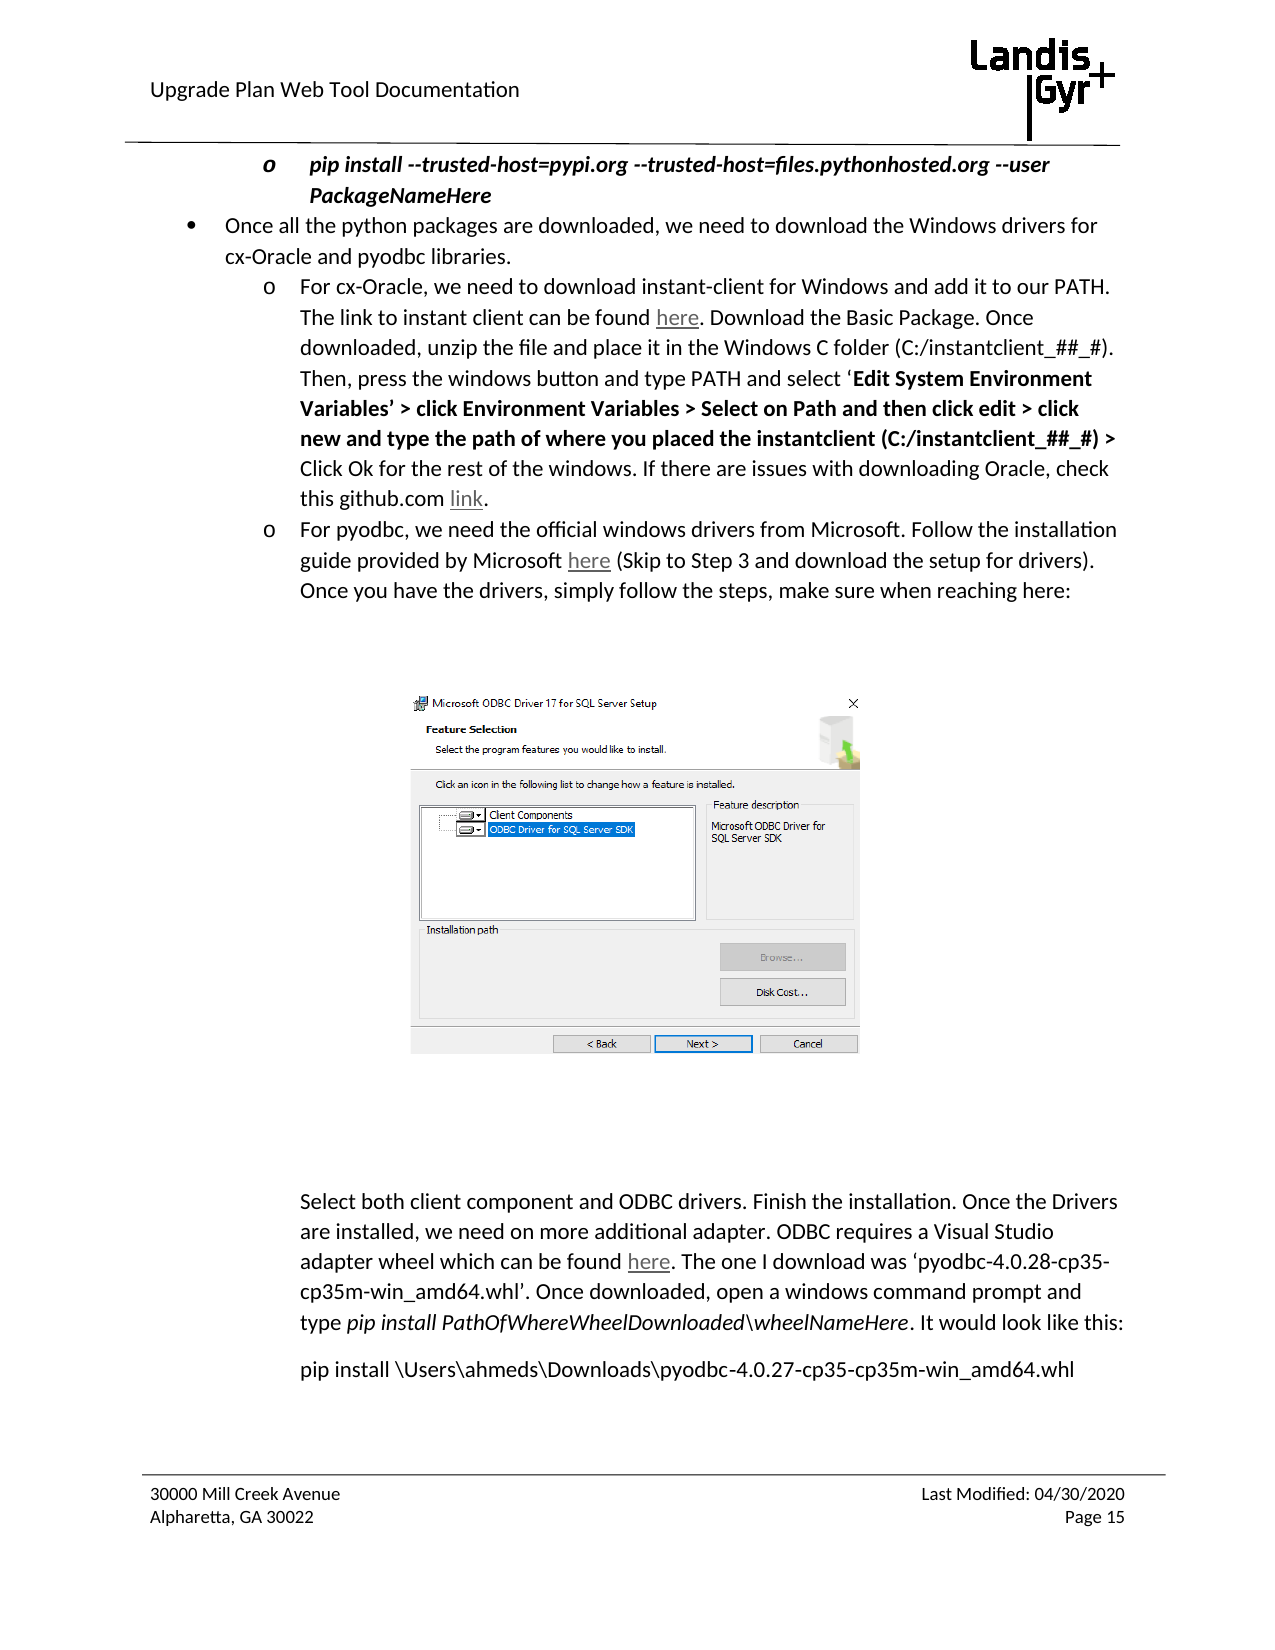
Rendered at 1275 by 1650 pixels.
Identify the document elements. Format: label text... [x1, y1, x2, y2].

list For pyodbc, we need the official windows drivers from Microsoft. Follow the installation guide provided by Microsoft here (Skip to Step 3 and download the setup for drivers). Once you have the drivers, simply follow the steps, make sure when reaching here: [262, 515, 1125, 604]
text pip install \Users\ahmeds\Downloads\pyodbc-4.0.27-cp35-cp35m-win_amd64.whl [300, 1354, 1125, 1383]
text Select both client component and ODBC drivers. Finish the installation. Once the Drivers are installed, we need on more additional adapter. ODBC requires a Visual Studio adapter wheel which can be found here. The one I download was ‘pyodbc-4.0.28-cp35-cp35m-win_amd64.whl’. Once downloaded, open a windows command prompt and type pip install PathOfWhereWheelDownloaded\wheelNameHere. It would look like this: [300, 1187, 1125, 1336]
list For cx-Oracle, we need to download instant-client for Windows and add it to our PATH. The link to instant client can be found here. Download the Basic Package. Once downloaded, unzip the file and place it in the Windows C folder (C:/instantclient_##_#). Then, press the windows button and type PATH and select ‘Edit System Environment Variables’ > click Environment Variables > Select on Path and then click edit > click new and type the path of where you placed the instantclient (C:/instantclient_##_#) > Click Ok for the rest of the windows. If there are issues with downloading Oracle, check this github.com link. [262, 272, 1125, 513]
list Once all the python packages are downloaded, we need to download the Windows drivers for cx-Oracle and pyodbc libraries. [187, 212, 1125, 270]
list pip install --trusted-host=pypi.org --trusted-host=files.pythonhosted.org --user PackageNameHere [262, 150, 1125, 209]
picture [410, 695, 860, 1054]
